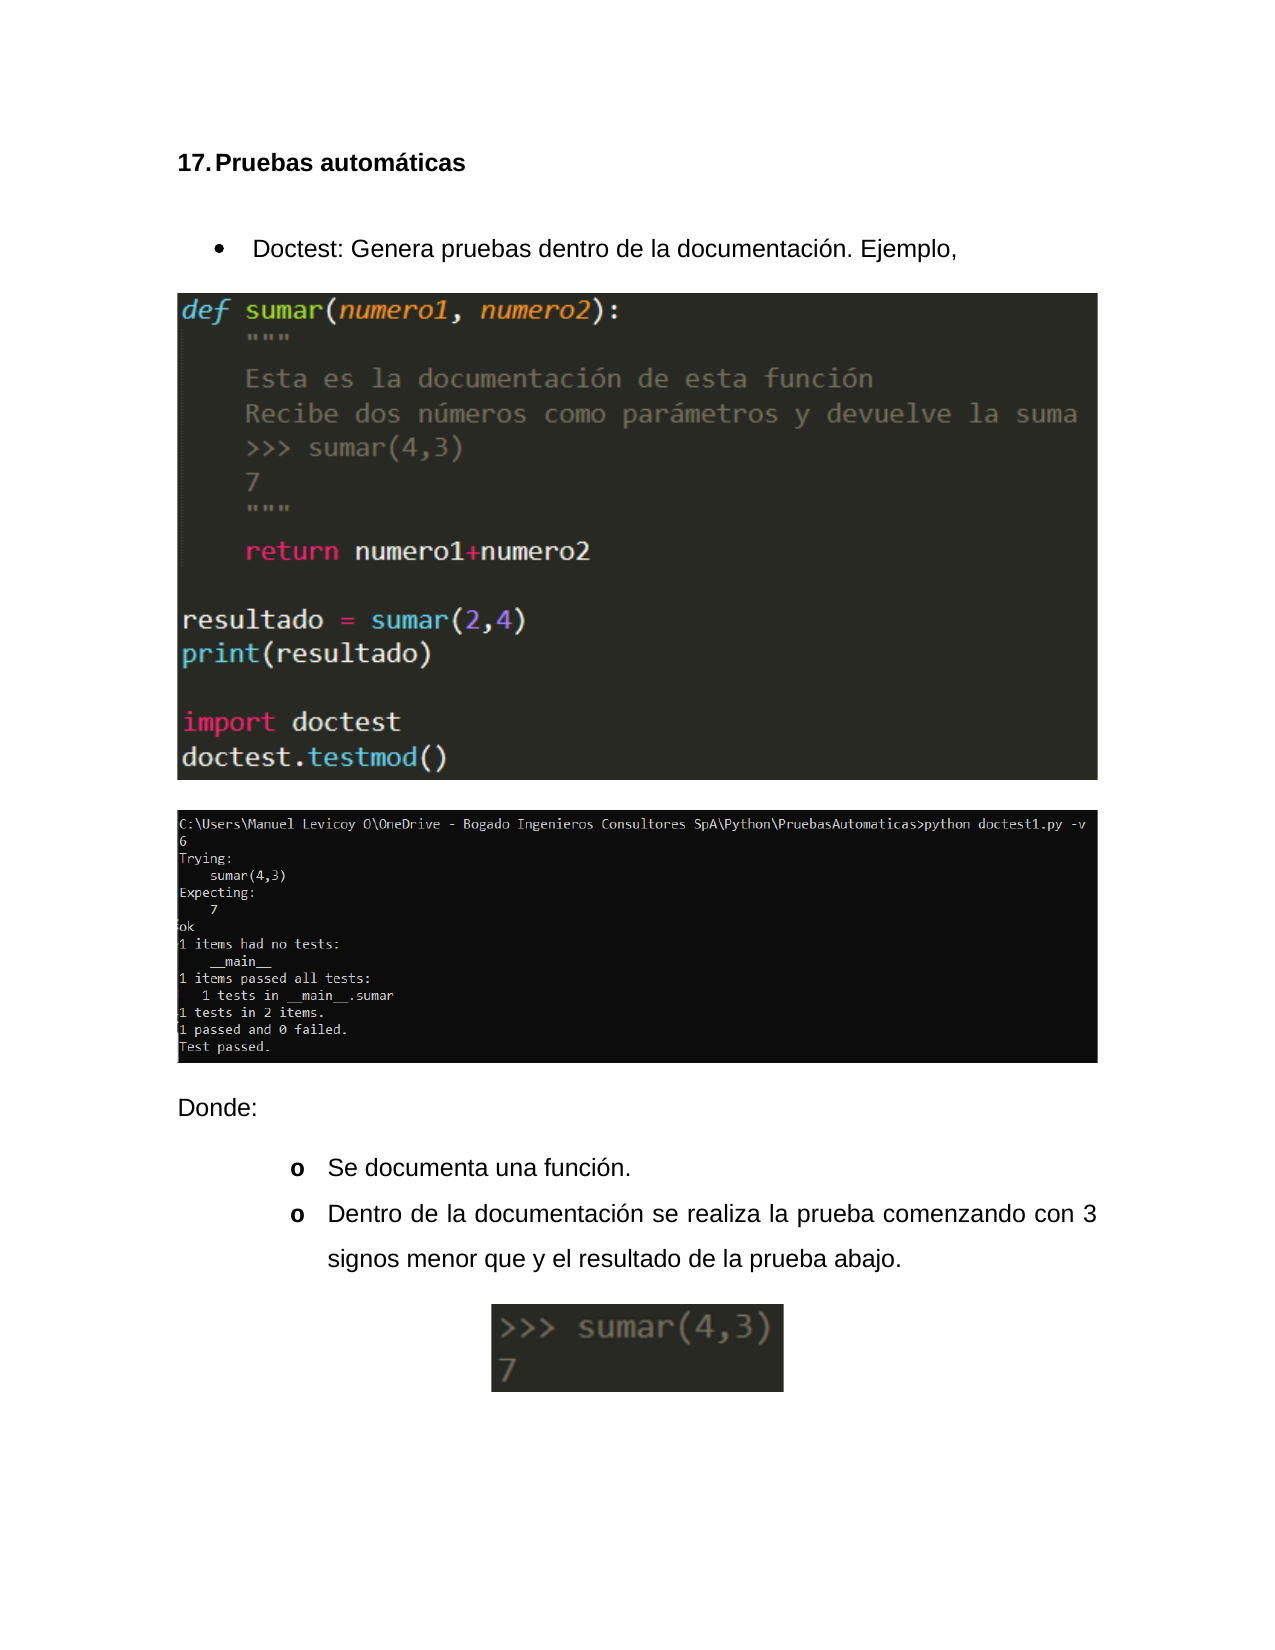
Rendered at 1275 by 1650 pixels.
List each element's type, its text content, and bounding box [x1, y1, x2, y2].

picture [177, 293, 1098, 780]
list Dentro de la documentación se realiza la prueba comenzando con 3 signos menor que y el resultado de la prueba abajo. [290, 1199, 1098, 1273]
picture [491, 1304, 784, 1392]
picture [177, 810, 1098, 1063]
list Doctest: Genera pruebas dentro de la documentación. Ejemplo, [215, 234, 1098, 263]
list Pruebas automáticas [177, 148, 1098, 176]
text Donde: [177, 1093, 1098, 1122]
list Se documenta una función. [290, 1153, 1098, 1184]
